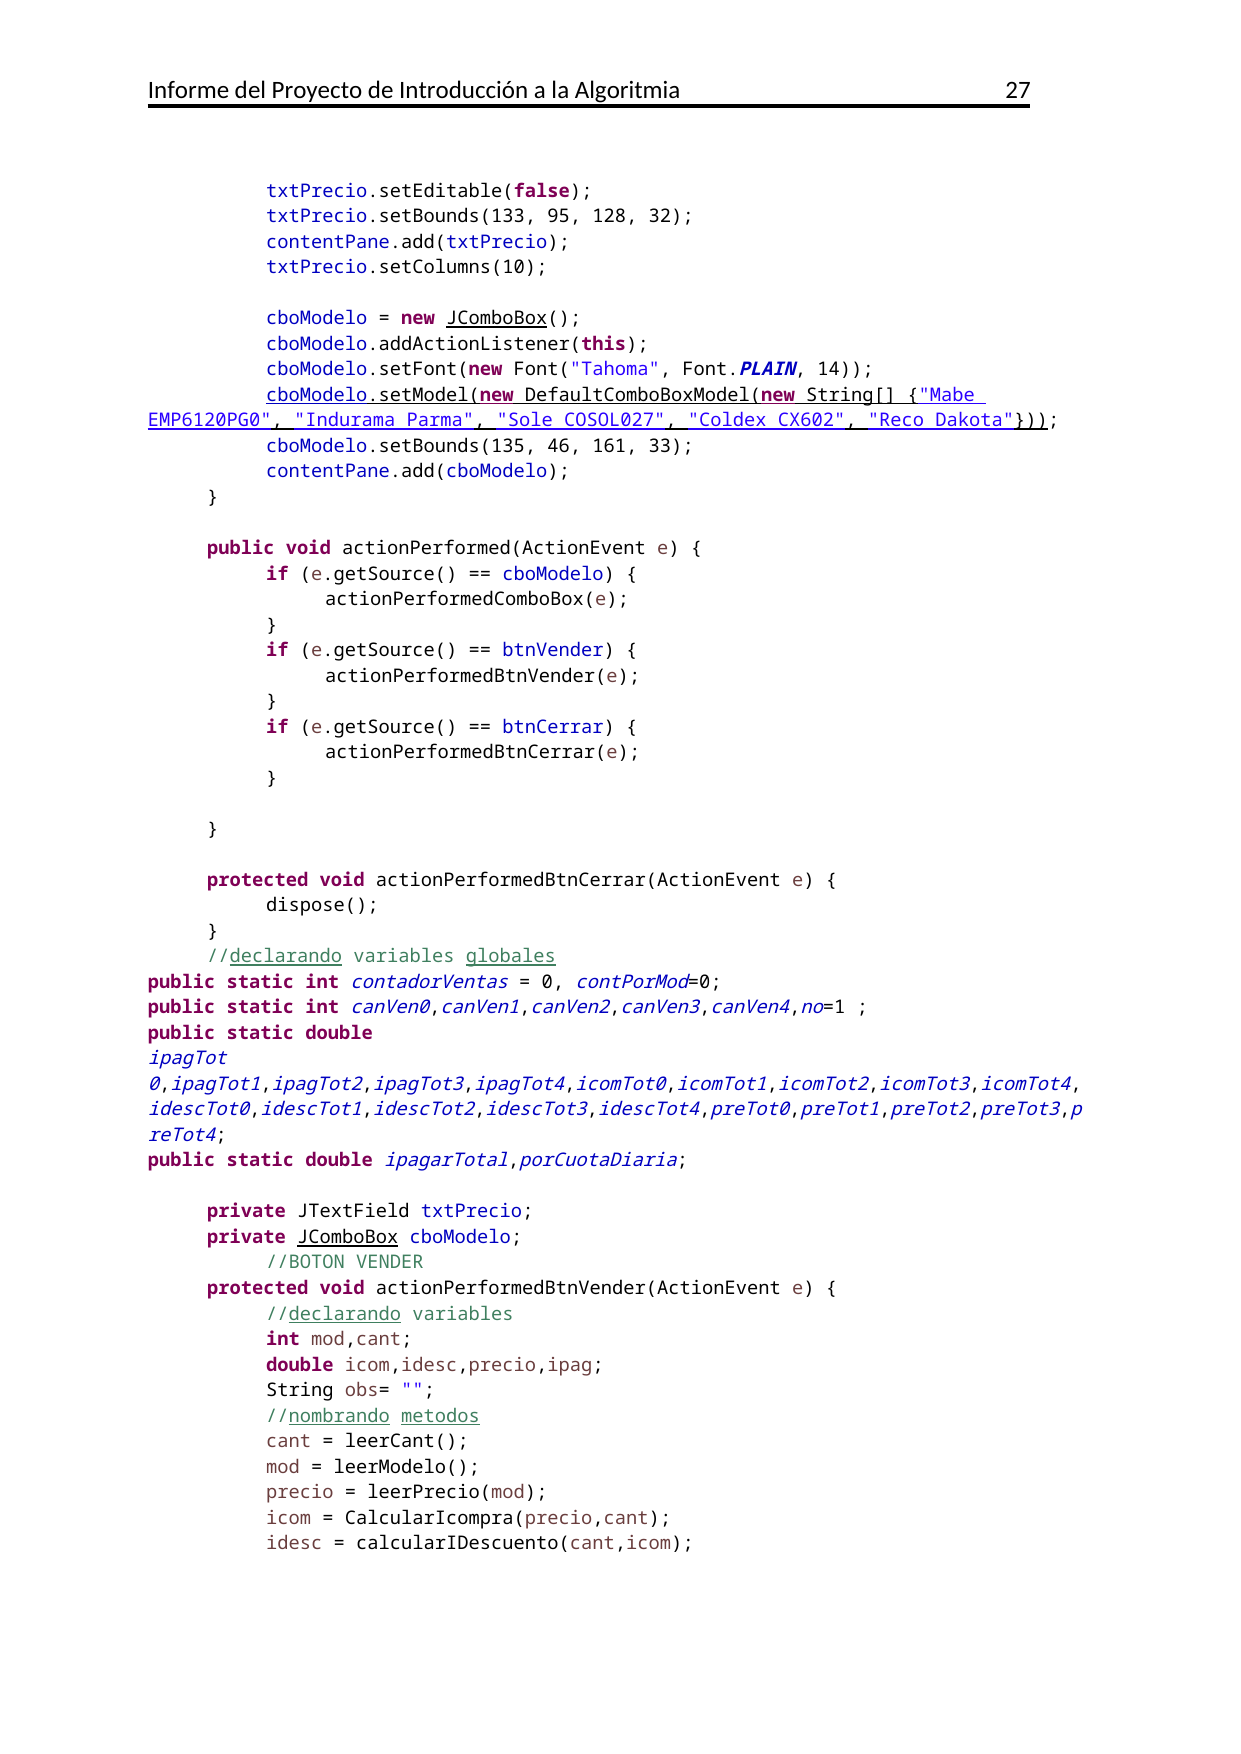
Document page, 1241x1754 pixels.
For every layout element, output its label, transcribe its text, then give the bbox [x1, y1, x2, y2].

text if (e.getSource() == cboModelo) { [148, 560, 1092, 585]
text protected void actionPerformedBtnVender(ActionEvent e) { [148, 1274, 1092, 1300]
text } [148, 483, 1092, 509]
text } [148, 815, 1092, 841]
text public static double ipagTot0,ipagTot1,ipagTot2,ipagTot3,ipagTot4,icomTot0,icomTot1,icomTot2,icomTot3,icomTot4,idescTot0,idescTot1,idescTot2,idescTot3,idescTot4,preTot0,preTot1,preTot2,preTot3,preTot4; [148, 1019, 1092, 1147]
text mod = leerModelo(); [148, 1453, 1092, 1478]
text txtPrecio.setColumns(10); [148, 254, 1092, 279]
text } [148, 917, 1092, 943]
text txtPrecio.setEditable(false); [148, 177, 1092, 203]
text } [148, 687, 1092, 713]
text contentPane.add(txtPrecio); [148, 228, 1092, 254]
text protected void actionPerformedBtnCerrar(ActionEvent e) { [148, 866, 1092, 892]
text dispose(); [148, 892, 1092, 917]
text icom = CalcularIcompra(precio,cant); [148, 1504, 1092, 1529]
text txtPrecio.setBounds(133, 95, 128, 32); [148, 203, 1092, 228]
text cboModelo = new JComboBox(); [148, 305, 1092, 330]
text double icom,idesc,precio,ipag; [148, 1351, 1092, 1376]
text private JComboBox cboModelo; [148, 1223, 1092, 1249]
text contentPane.add(cboModelo); [148, 458, 1092, 483]
text cant = leerCant(); [148, 1427, 1092, 1453]
text cboModelo.setModel(new DefaultComboBoxModel(new String[] {"Mabe EMP6120PG0", "Indurama Parma", "Sole COSOL027", "Coldex CX602", "Reco Dakota"})); [148, 381, 1092, 432]
text cboModelo.addActionListener(this); [148, 330, 1092, 356]
text int mod,cant; [148, 1325, 1092, 1351]
text public static int contadorVentas = 0, contPorMod=0; [148, 968, 1092, 994]
text } [148, 611, 1092, 636]
text //BOTON VENDER [148, 1249, 1092, 1274]
text actionPerformedBtnCerrar(e); [148, 738, 1092, 764]
text precio = leerPrecio(mod); [148, 1478, 1092, 1504]
text String obs= ""; [148, 1376, 1092, 1402]
text idesc = calcularIDescuento(cant,icom); [148, 1529, 1092, 1555]
text if (e.getSource() == btnVender) { [148, 636, 1092, 662]
text } [148, 764, 1092, 789]
text public static double ipagarTotal,porCuotaDiaria; [148, 1147, 1092, 1172]
text //nombrando metodos [148, 1402, 1092, 1427]
text actionPerformedComboBox(e); [148, 585, 1092, 611]
text cboModelo.setBounds(135, 46, 161, 33); [148, 432, 1092, 458]
text actionPerformedBtnVender(e); [148, 662, 1092, 687]
text if (e.getSource() == btnCerrar) { [148, 713, 1092, 738]
text public void actionPerformed(ActionEvent e) { [148, 534, 1092, 560]
text private JTextField txtPrecio; [148, 1198, 1092, 1223]
text cboModelo.setFont(new Font("Tahoma", Font.PLAIN, 14)); [148, 356, 1092, 381]
text //declarando variables globales [148, 943, 1092, 968]
text public static int canVen0,canVen1,canVen2,canVen3,canVen4,no=1 ; [148, 994, 1092, 1019]
text //declarando variables [148, 1300, 1092, 1325]
